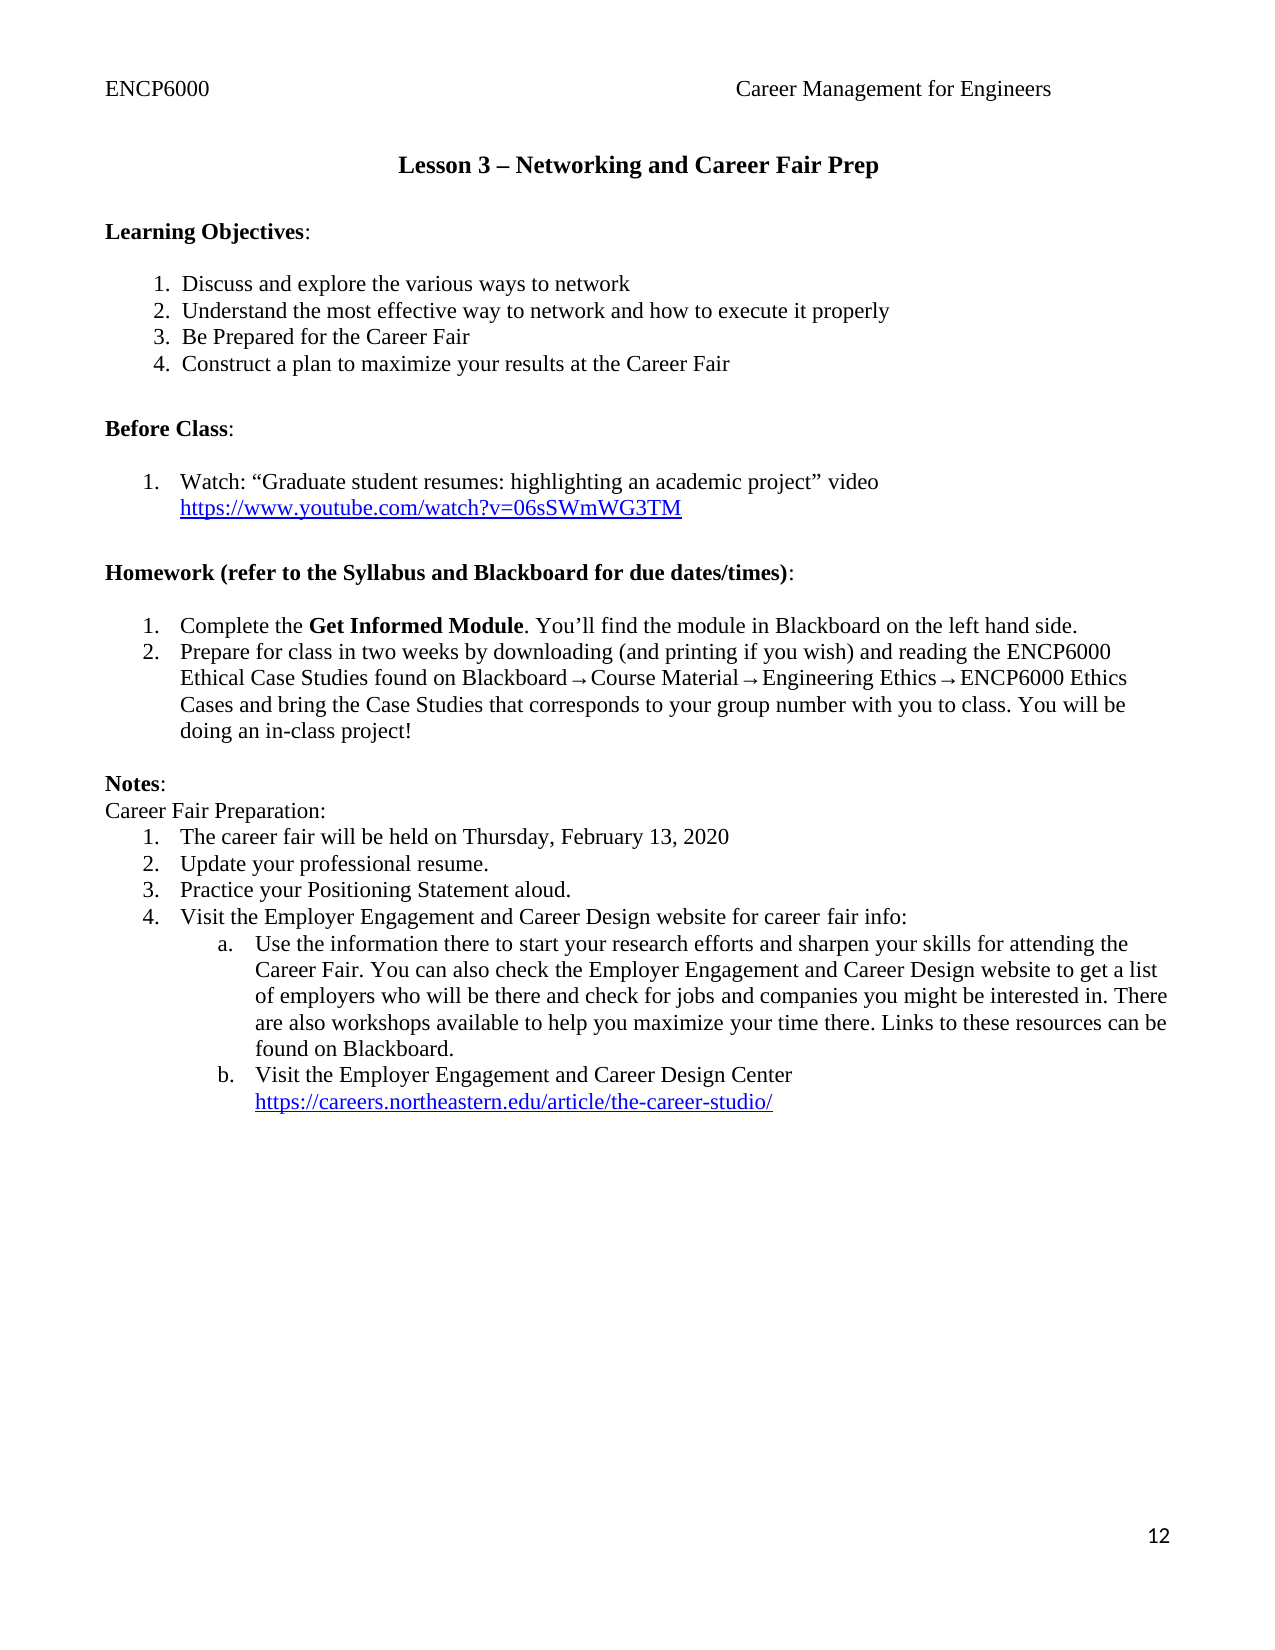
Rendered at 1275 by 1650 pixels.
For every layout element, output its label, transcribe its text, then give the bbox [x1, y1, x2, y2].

list Understand the most effective way to network and how to execute it properly [153, 297, 1159, 323]
list The career fair will be held on Thursday, February 13, 2020 [142, 823, 1170, 850]
list Practice your Positioning Statement aloud. [142, 876, 1170, 903]
list Construct a plan to maximize your results at the Career Fair [153, 349, 1159, 376]
list Discuss and explore the various ways to network [153, 271, 1159, 297]
list Prepare for class in two weeks by downloading (and printing if you wish) and reading the ENCP6000 Ethical Case Studies found on Blackboard→Course Material→Engineering Ethics→ENCP6000 Ethics Cases and bring the Case Studies that corresponds to your group number with you to class. You will be doing an in-class project! [142, 638, 1156, 743]
list Update your professional resume. [142, 850, 1170, 876]
text Learning Objectives: [105, 218, 1006, 244]
text Homework (refer to the Syllabus and Blackboard for due dates/times): [105, 558, 1156, 585]
subtitle Lesson 3 – Networking and Career Fair Prep [107, 150, 1170, 179]
list Complete the Get Informed Module. You’ll find the module in Blackboard on the left hand side. [142, 612, 1170, 638]
list Visit the Employer Engagement and Career Design Center https://careers.northeastern.edu/article/the-career-studio/ [217, 1062, 1170, 1114]
text Before Class: [105, 415, 1006, 442]
list Watch: “Graduate student resumes: highlighting an academic project” video https://www.youtube.com/watch?v=06sSWmWG3TM [142, 468, 1006, 521]
text Notes: [105, 770, 1170, 797]
list Visit the Employer Engagement and Career Design website for career fair info: [142, 903, 1170, 929]
text Career Fair Preparation: [105, 797, 1170, 823]
list Use the information there to start your research efforts and sharpen your skills for attending the Career Fair. You can also check the Employer Engagement and Career Design website to get a list of employers who will be there and check for jobs and companies you might be interested in. There are also workshops available to help you maximize your time there. Links to these resources can be found on Blackboard. [217, 929, 1170, 1061]
list Be Prepared for the Career Fair [153, 323, 1159, 349]
